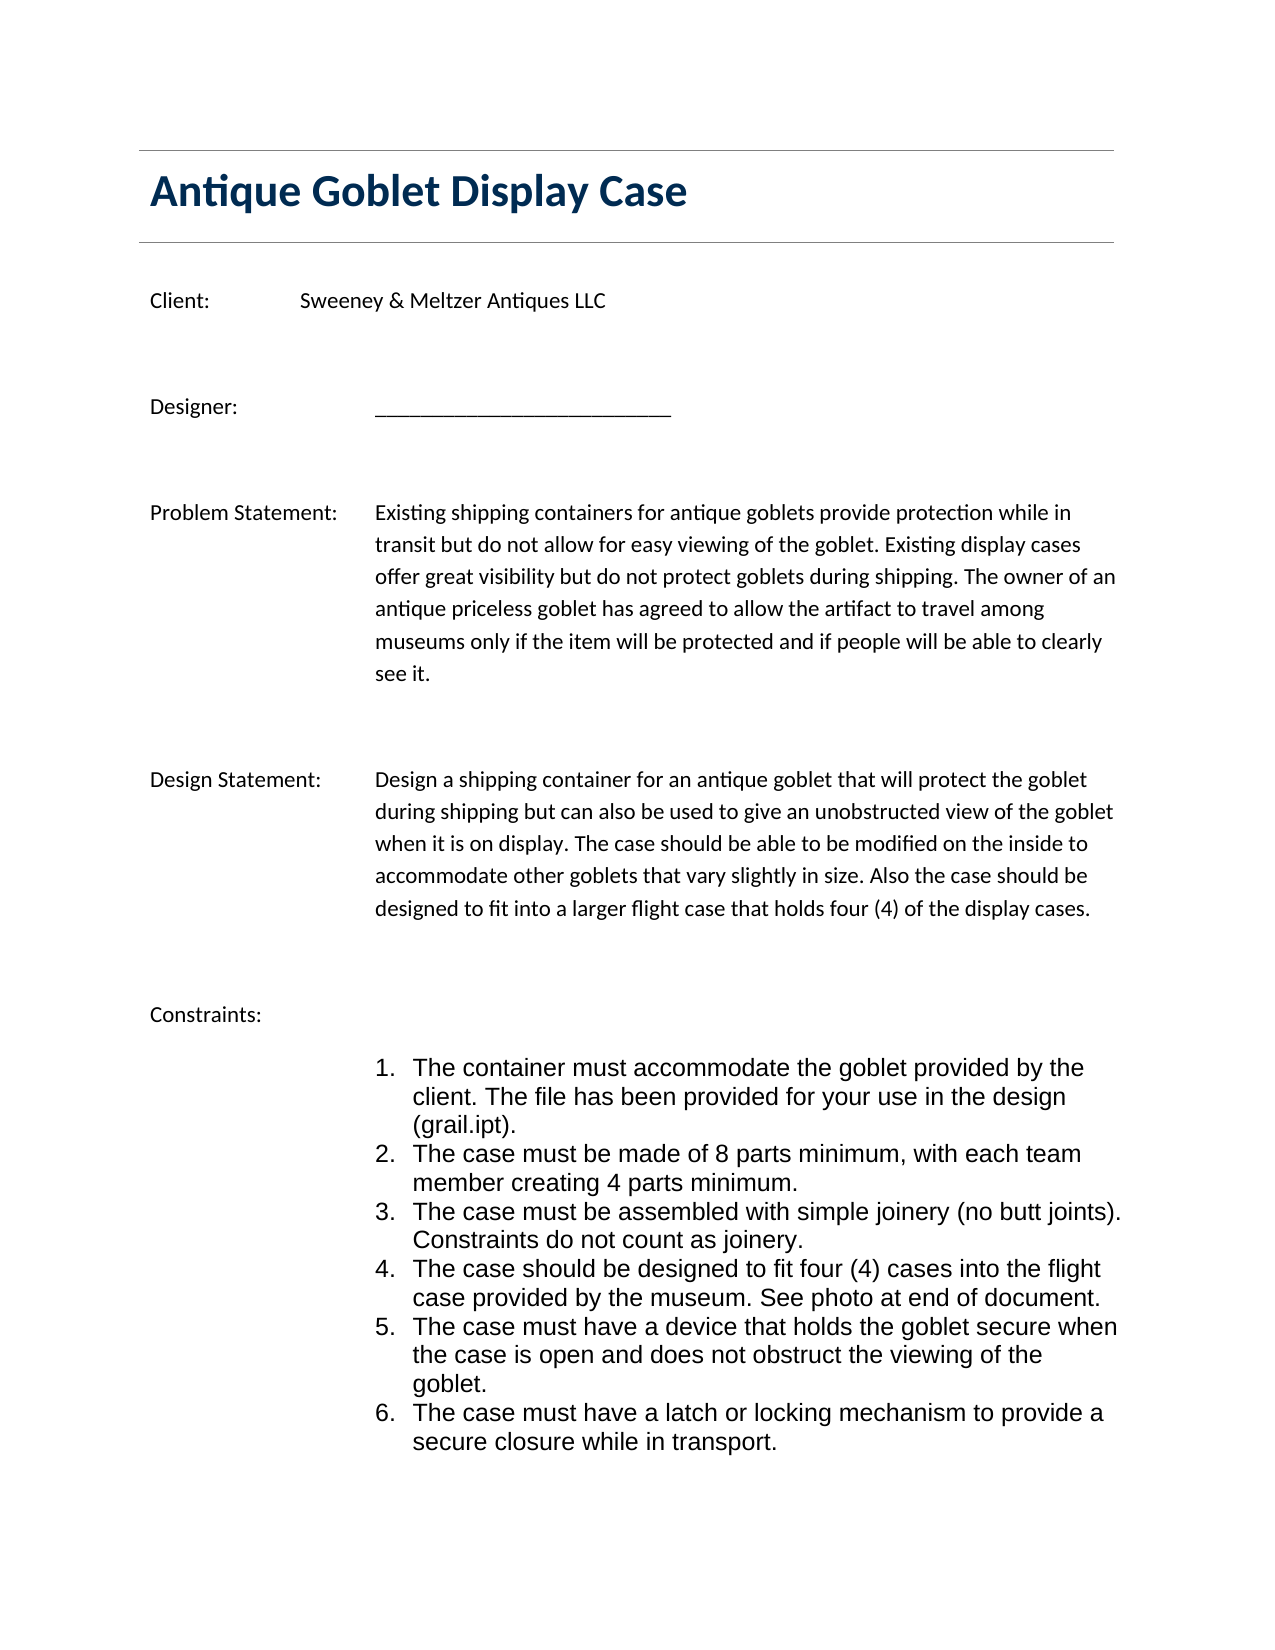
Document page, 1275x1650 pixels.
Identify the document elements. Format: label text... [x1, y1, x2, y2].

text Constraints: [150, 1000, 1125, 1028]
text Designer: __________________________ [150, 392, 1125, 420]
list The case must be assembled with simple joinery (no butt joints). Constraints do not count as joinery. [375, 1197, 1125, 1254]
list The case must have a latch or locking mechanism to provide a secure closure while in transport. [375, 1398, 1125, 1455]
list The case must have a device that holds the goblet secure when the case is open and does not obstruct the viewing of the goblet. [375, 1312, 1125, 1398]
list The case should be designed to fit four (4) cases into the flight case provided by the museum. See photo at end of document. [375, 1254, 1125, 1312]
list The container must accommodate the goblet provided by the client. The file has been provided for your use in the design (grail.ipt). [375, 1053, 1125, 1139]
list The case must be made of 8 parts minimum, with each team member creating 4 parts minimum. [375, 1139, 1125, 1197]
table_header Antique Goblet Display Case [139, 151, 1114, 242]
text Problem Statement: Existing shipping containers for antique goblets provide protection while in transit but do not allow for easy viewing of the goblet. Existing display cases offer great visibility but do not protect goblets during shipping. The owner of an antique priceless goblet has agreed to allow the artifact to travel among museums only if the item will be protected and if people will be able to clearly see it. [150, 498, 1125, 687]
text Client: Sweeney & Meltzer Antiques LLC [150, 286, 1125, 314]
text Design Statement: Design a shipping container for an antique goblet that will protect the goblet during shipping but can also be used to give an unobstructed view of the goblet when it is on display. The case should be able to be modified on the inside to accommodate other goblets that vary slightly in size. Also the case should be designed to fit into a larger flight case that holds four (4) of the display cases. [150, 765, 1125, 922]
